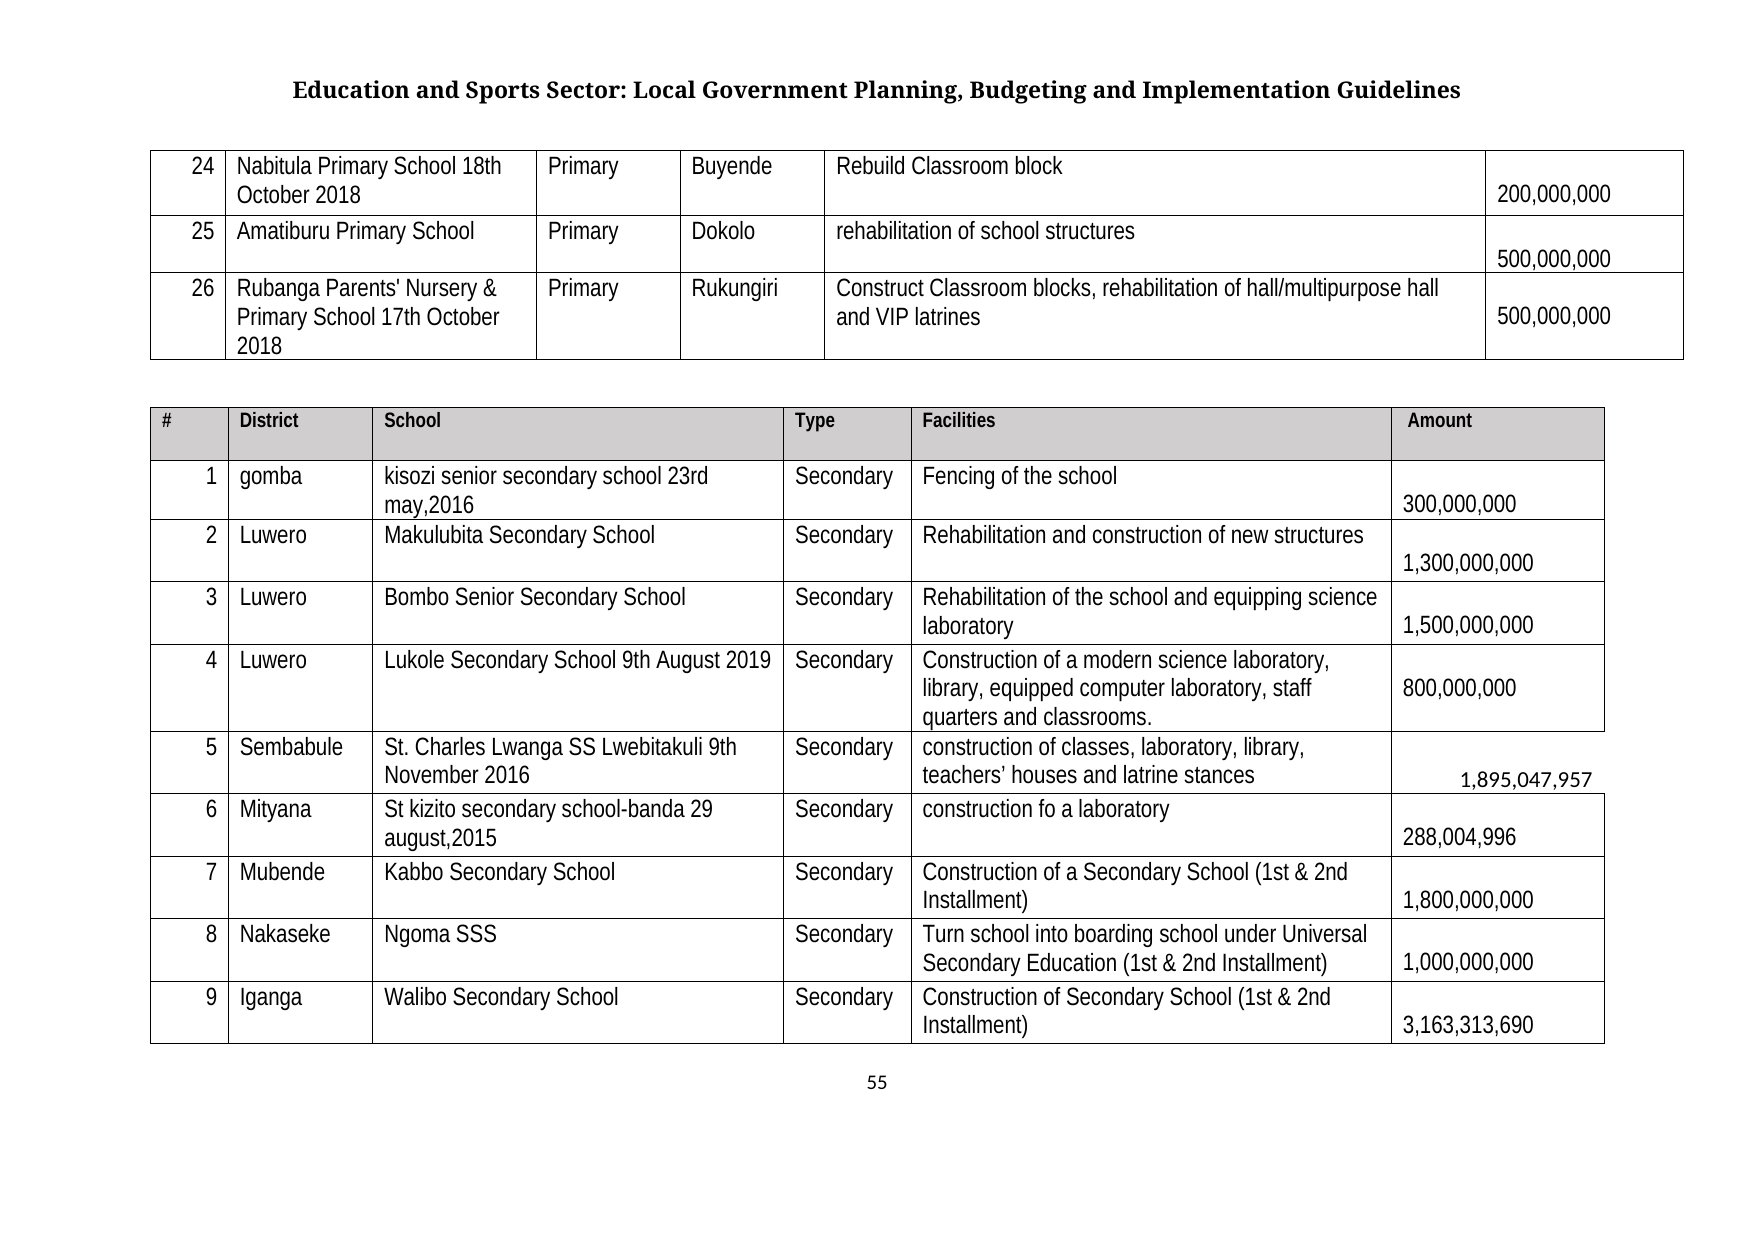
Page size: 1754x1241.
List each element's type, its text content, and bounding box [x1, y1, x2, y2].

table_cell Secondary [784, 582, 911, 644]
table_cell 288,004,996 [1392, 794, 1604, 856]
table_cell 1,895,047,957 [1392, 732, 1604, 793]
table_cell Ngoma SSS [373, 919, 783, 981]
table_cell 25 [151, 216, 225, 272]
table_cell Nabitula Primary School 18th October 2018 [226, 151, 536, 214]
table_cell 5 [151, 732, 228, 793]
table_cell Amatiburu Primary School [226, 216, 536, 272]
table_cell 1,800,000,000 [1392, 857, 1604, 918]
table_cell Secondary [784, 857, 911, 918]
table_cell Fencing of the school [912, 461, 1391, 519]
table_cell kisozi senior secondary school 23rd may,2016 [373, 461, 783, 519]
table_cell 1,300,000,000 [1392, 520, 1604, 581]
table_cell Rehabilitation of the school and equipping science laboratory [912, 582, 1391, 644]
table_cell gomba [229, 461, 372, 519]
table_cell construction fo a laboratory [912, 794, 1391, 856]
table_cell Secondary [784, 919, 911, 981]
table_cell St kizito secondary school-banda 29 august,2015 [373, 794, 783, 856]
table_header # [151, 408, 228, 460]
table_header District [229, 408, 372, 460]
table_cell Buyende [681, 151, 824, 214]
table_cell 7 [151, 857, 228, 918]
table_cell 26 [151, 273, 225, 359]
table_cell 3,163,313,690 [1392, 982, 1604, 1043]
table_cell Luwero [229, 520, 372, 581]
table_cell 1 [151, 461, 228, 519]
table_cell Makulubita Secondary School [373, 520, 783, 581]
table_cell Walibo Secondary School [373, 982, 783, 1043]
table_cell Mityana [229, 794, 372, 856]
table_header Amount [1392, 408, 1604, 460]
table_cell 1,500,000,000 [1392, 582, 1604, 644]
table_cell construction of classes, laboratory, library, teachers’ houses and latrine stances [912, 732, 1391, 793]
table_cell Kabbo Secondary School [373, 857, 783, 918]
table_cell 2 [151, 520, 228, 581]
table_cell Bombo Senior Secondary School [373, 582, 783, 644]
table_cell Construction of a modern science laboratory, library, equipped computer laboratory, staff quarters and classrooms. [912, 645, 1391, 731]
table_cell Secondary [784, 982, 911, 1043]
table_cell Secondary [784, 520, 911, 581]
table_cell Nakaseke [229, 919, 372, 981]
table_cell 500,000,000 [1486, 273, 1683, 359]
table_header Facilities [912, 408, 1391, 460]
table_cell 4 [151, 645, 228, 731]
table_cell Construct Classroom blocks, rehabilitation of hall/multipurpose hall and VIP latrines [825, 273, 1485, 359]
table_cell Construction of Secondary School (1st & 2nd Installment) [912, 982, 1391, 1043]
table_cell 9 [151, 982, 228, 1043]
table_cell Luwero [229, 582, 372, 644]
table_cell 200,000,000 [1486, 151, 1683, 214]
table_cell Lukole Secondary School 9th August 2019 [373, 645, 783, 731]
table_cell Primary [537, 151, 680, 214]
table_cell 24 [151, 151, 225, 214]
table_cell Secondary [784, 645, 911, 731]
table_cell Primary [537, 273, 680, 359]
table_cell Primary [537, 216, 680, 272]
table_cell Rehabilitation and construction of new structures [912, 520, 1391, 581]
table_cell St. Charles Lwanga SS Lwebitakuli 9th November 2016 [373, 732, 783, 793]
table_cell 6 [151, 794, 228, 856]
table_cell 1,000,000,000 [1392, 919, 1604, 981]
table_cell Secondary [784, 794, 911, 856]
table_cell Rukungiri [681, 273, 824, 359]
table_cell Secondary [784, 461, 911, 519]
table_cell 800,000,000 [1392, 645, 1604, 731]
table_cell Rebuild Classroom block [825, 151, 1485, 214]
table_cell 3 [151, 582, 228, 644]
table_cell Mubende [229, 857, 372, 918]
table_cell Turn school into boarding school under Universal Secondary Education (1st & 2nd Installment) [912, 919, 1391, 981]
table_cell 500,000,000 [1486, 216, 1683, 272]
table_cell 300,000,000 [1392, 461, 1604, 519]
table_cell Dokolo [681, 216, 824, 272]
table_cell Iganga [229, 982, 372, 1043]
table_cell Sembabule [229, 732, 372, 793]
table_cell Luwero [229, 645, 372, 731]
table_cell Rubanga Parents' Nursery & Primary School 17th October 2018 [226, 273, 536, 359]
table_cell 8 [151, 919, 228, 981]
table_cell rehabilitation of school structures [825, 216, 1485, 272]
table_cell Secondary [784, 732, 911, 793]
table_cell Construction of a Secondary School (1st & 2nd Installment) [912, 857, 1391, 918]
table_header Type [784, 408, 911, 460]
table_header School [373, 408, 783, 460]
